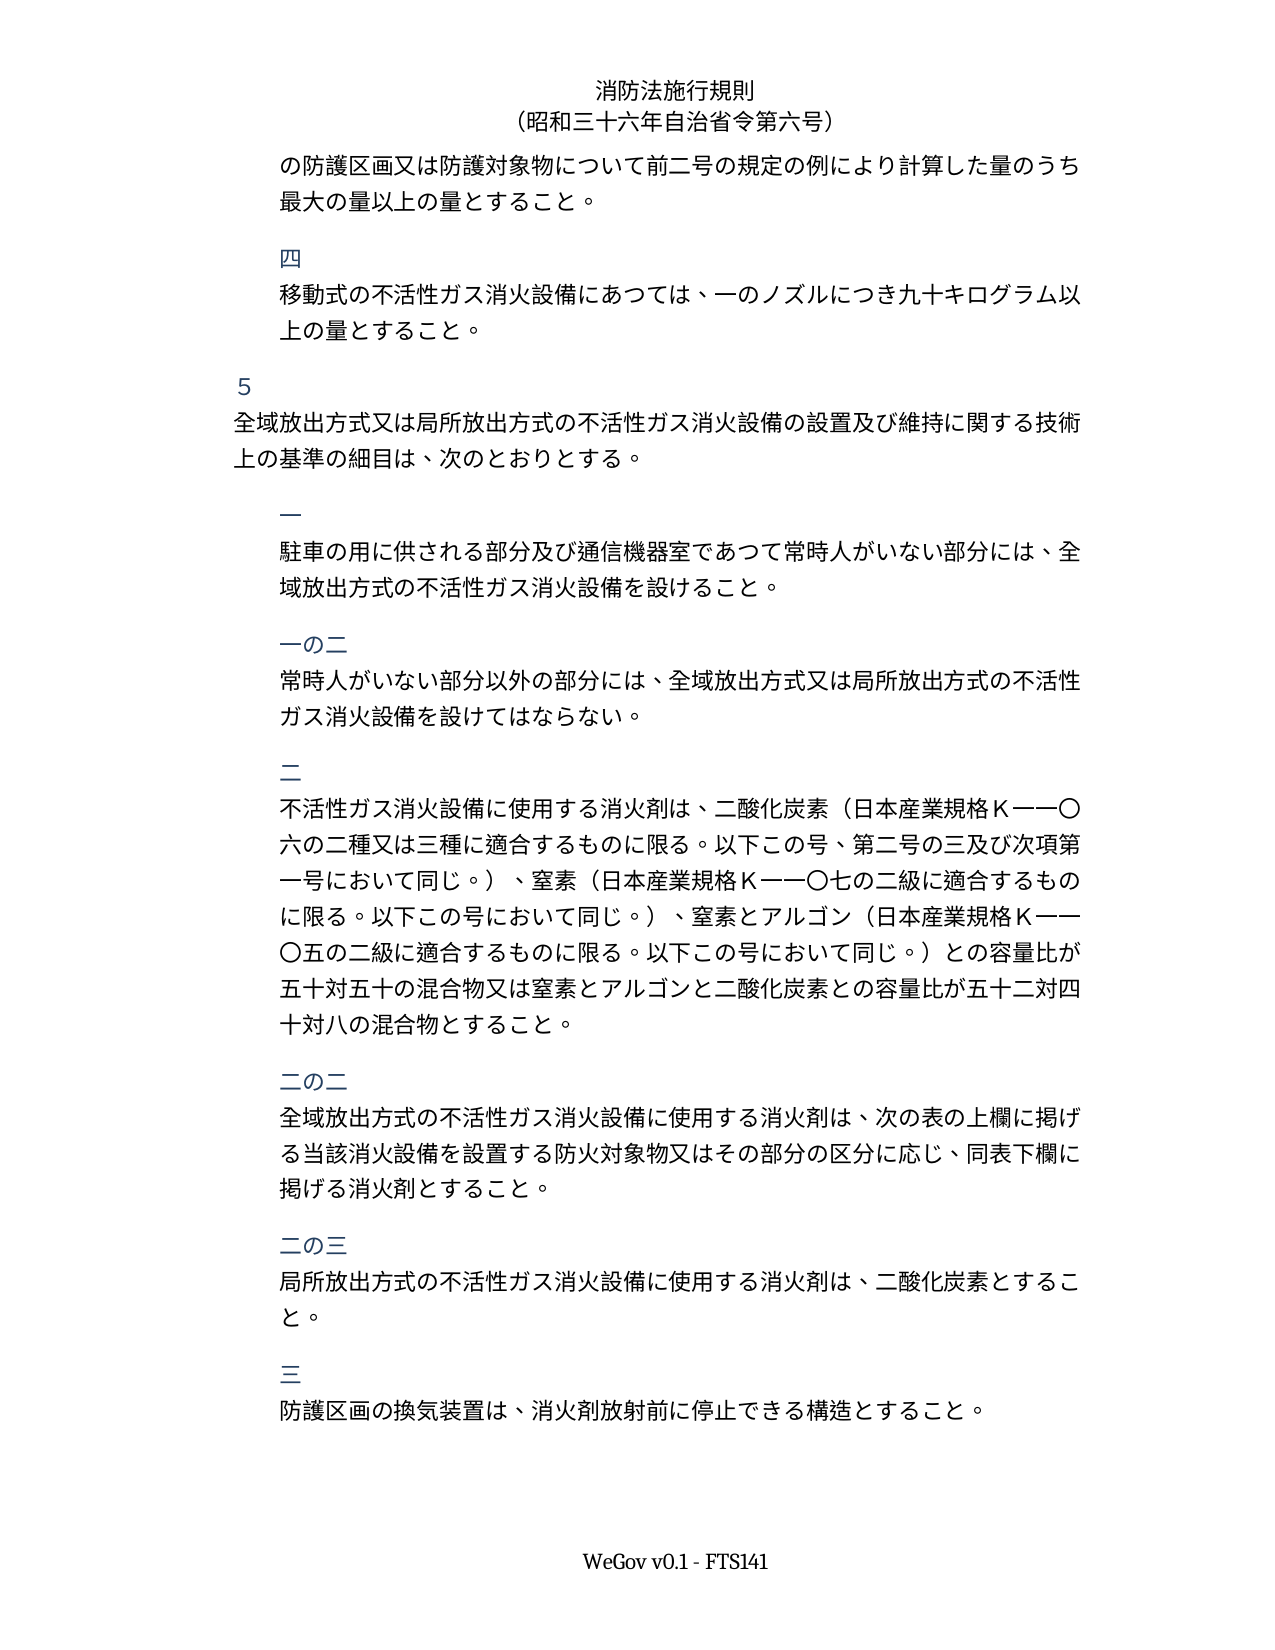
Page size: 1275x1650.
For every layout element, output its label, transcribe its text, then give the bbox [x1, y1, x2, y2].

subtitle ５ [233, 371, 1087, 403]
subtitle 三 [279, 1359, 1087, 1390]
text 全域放出方式又は局所放出方式の不活性ガス消火設備の設置及び維持に関する技術上の基準の細目は、次のとおりとする。 [233, 407, 1087, 474]
subtitle 二 [279, 757, 1087, 788]
subtitle 二の三 [279, 1230, 1087, 1261]
text 駐車の用に供される部分及び通信機器室であつて常時人がいない部分には、全域放出方式の不活性ガス消火設備を設けること。 [279, 536, 1087, 603]
text 全域放出方式の不活性ガス消火設備に使用する消火剤は、次の表の上欄に掲げる当該消火設備を設置する防火対象物又はその部分の区分に応じ、同表下欄に掲げる消火剤とすること。 [279, 1102, 1087, 1205]
subtitle 四 [279, 243, 1087, 274]
text 不活性ガス消火設備に使用する消火剤は、二酸化炭素（日本産業規格Ｋ一一〇六の二種又は三種に適合するものに限る。以下この号、第二号の三及び次項第一号において同じ。）、窒素（日本産業規格Ｋ一一〇七の二級に適合するものに限る。以下この号において同じ。）、窒素とアルゴン（日本産業規格Ｋ一一〇五の二級に適合するものに限る。以下この号において同じ。）との容量比が五十対五十の混合物又は窒素とアルゴンと二酸化炭素との容量比が五十二対四十対八の混合物とすること。 [279, 793, 1087, 1040]
subtitle 一 [279, 500, 1087, 531]
text 局所放出方式の不活性ガス消火設備に使用する消火剤は、二酸化炭素とすること。 [279, 1266, 1087, 1333]
text 常時人がいない部分以外の部分には、全域放出方式又は局所放出方式の不活性ガス消火設備を設けてはならない。 [279, 664, 1087, 732]
subtitle 一の二 [279, 629, 1087, 660]
subtitle 二の二 [279, 1066, 1087, 1097]
text 防護区画の換気装置は、消火剤放射前に停止できる構造とすること。 [279, 1395, 1087, 1426]
text 移動式の不活性ガス消火設備にあつては、一のノズルにつき九十キログラム以上の量とすること。 [279, 279, 1087, 346]
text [279, 150, 1087, 217]
